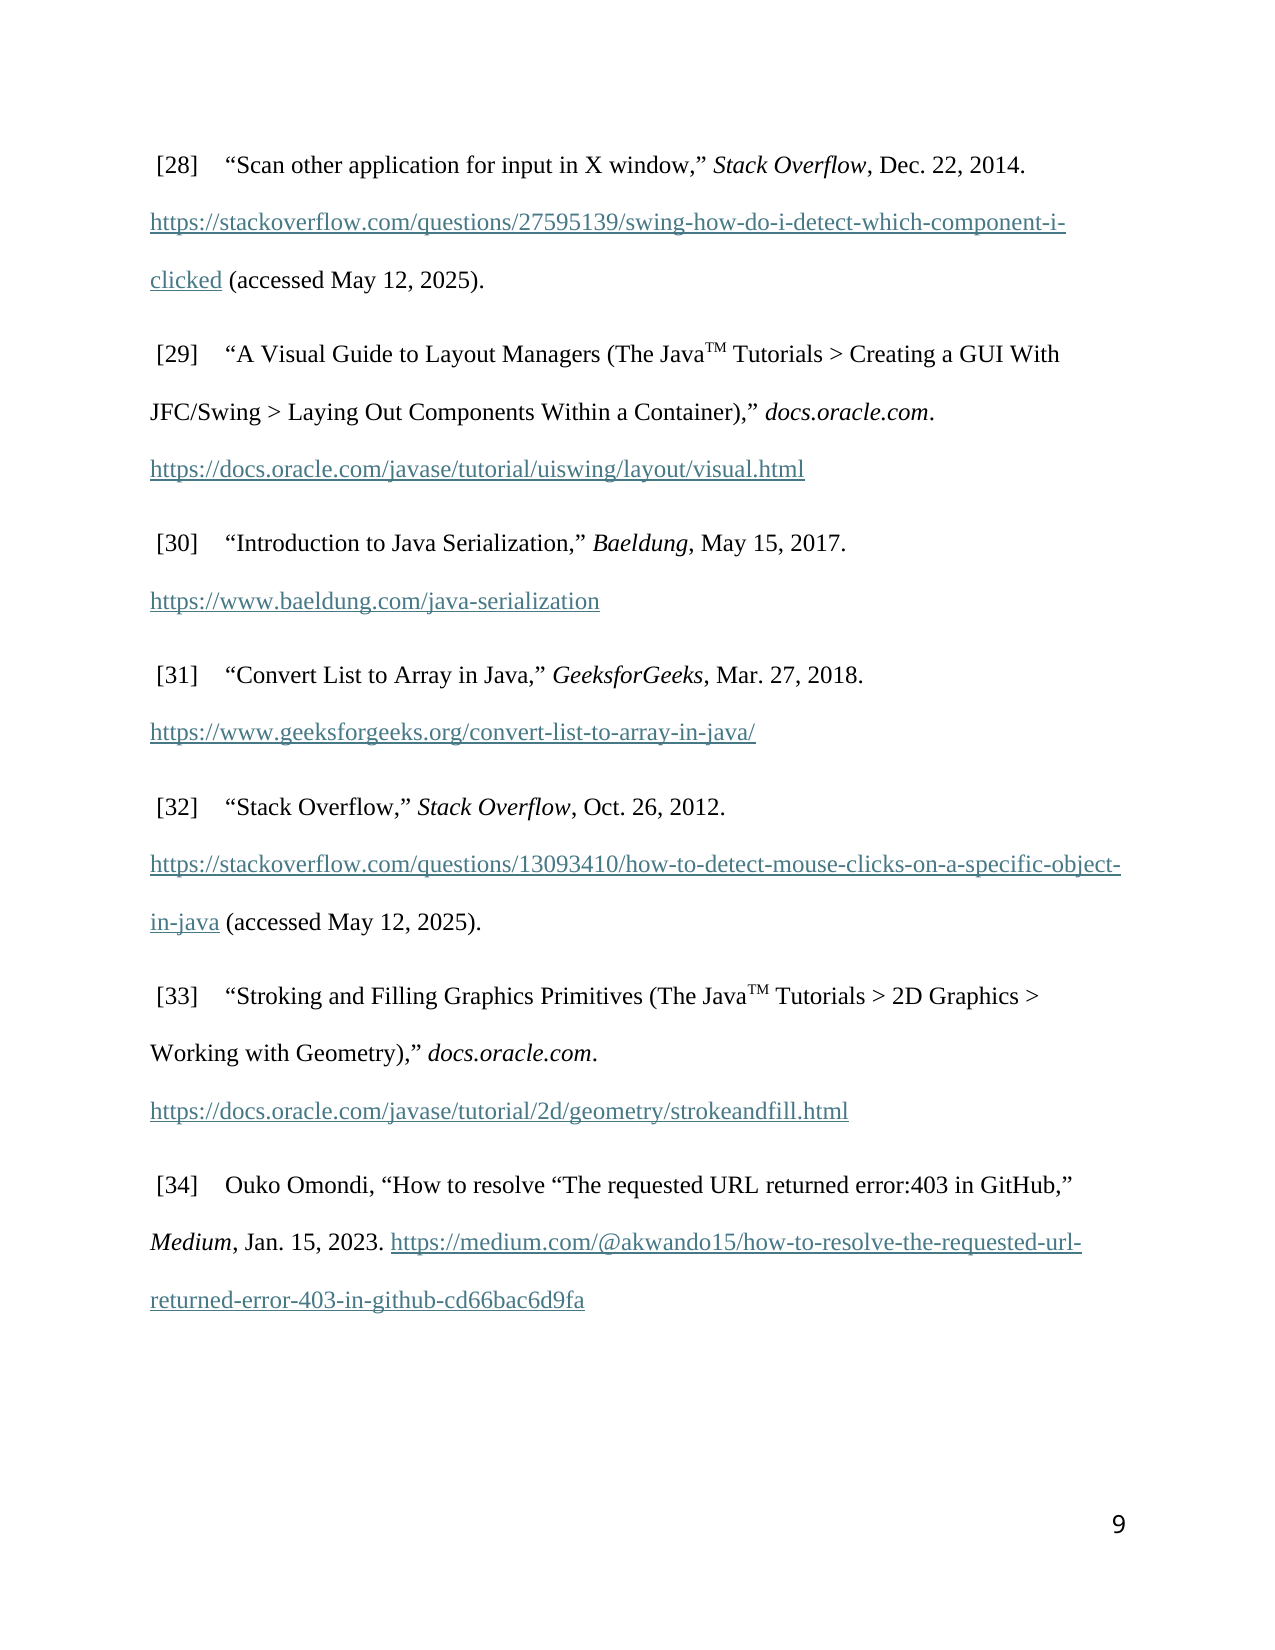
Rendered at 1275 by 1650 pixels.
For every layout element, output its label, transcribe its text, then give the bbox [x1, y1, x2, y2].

text ‌ [31] “Convert List to Array in Java,” GeeksforGeeks, Mar. 27, 2018. https://www.geeksforgeeks.org/convert-list-to-array-in-java/ [150, 660, 1125, 746]
text ‌ [34] Ouko Omondi, “How to resolve “The requested URL returned error:403 in GitHub,” Medium, Jan. 15, 2023. https://medium.com/@akwando15/how-to-resolve-the-requested-url-returned-error-403-in-github-cd66bac6d9fa [150, 1170, 1125, 1314]
text ‌ [29] “A Visual Guide to Layout Managers (The JavaTM Tutorials > Creating a GUI With JFC/Swing > Laying Out Components Within a Container),” docs.oracle.com. https://docs.oracle.com/javase/tutorial/uiswing/layout/visual.html [150, 339, 1125, 483]
text ‌ [33] “Stroking and Filling Graphics Primitives (The JavaTM Tutorials > 2D Graphics > Working with Geometry),” docs.oracle.com. https://docs.oracle.com/javase/tutorial/2d/geometry/strokeandfill.html [150, 981, 1125, 1124]
text ‌ [30] “Introduction to Java Serialization,” Baeldung, May 15, 2017. https://www.baeldung.com/java-serialization [150, 528, 1125, 614]
text ‌ [32] “Stack Overflow,” Stack Overflow, Oct. 26, 2012. https://stackoverflow.com/questions/13093410/how-to-detect-mouse-clicks-on-a-specific-object-in-java (accessed May 12, 2025). [150, 792, 1125, 935]
text ‌ [28] “Scan other application for input in X window,” Stack Overflow, Dec. 22, 2014. https://stackoverflow.com/questions/27595139/swing-how-do-i-detect-which-component-i-clicked (accessed May 12, 2025). [150, 150, 1125, 294]
